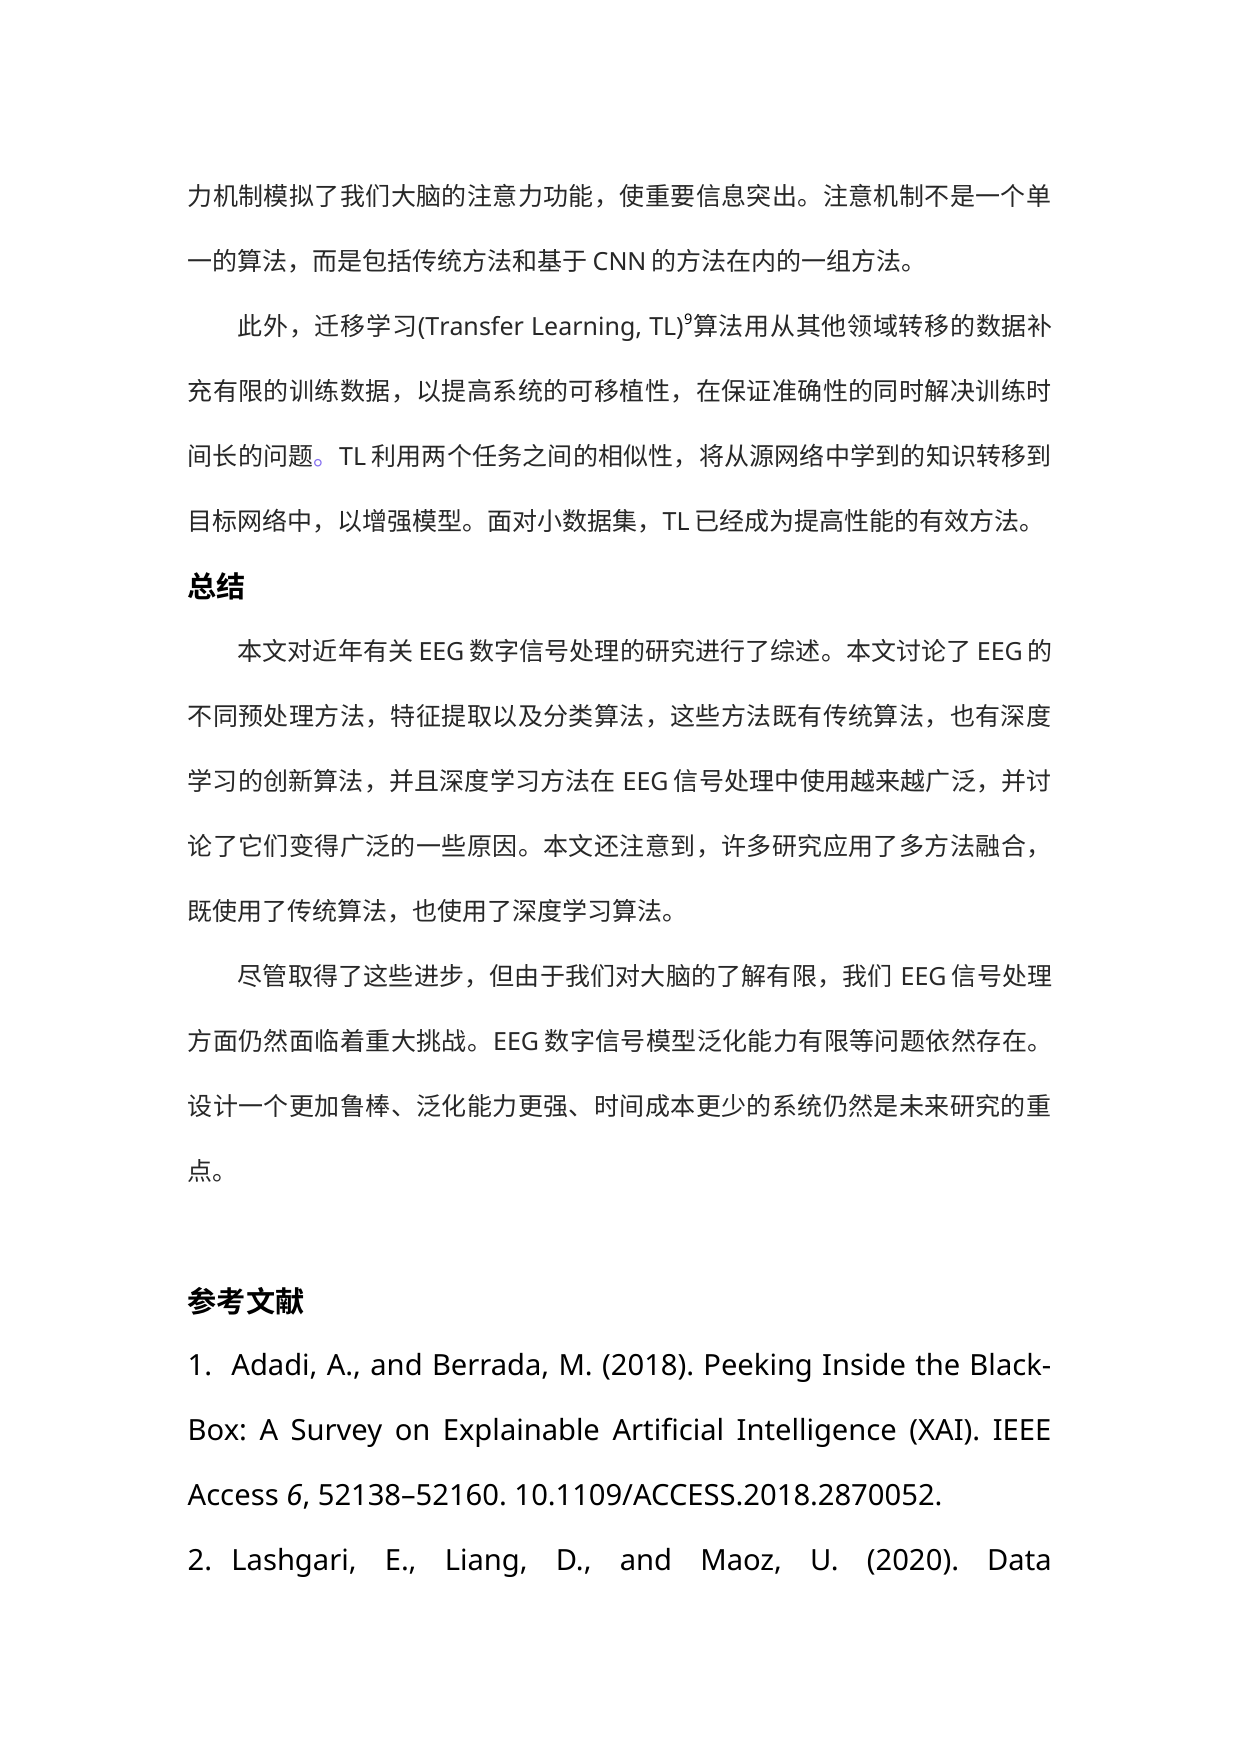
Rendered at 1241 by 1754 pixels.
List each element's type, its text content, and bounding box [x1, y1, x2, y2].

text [187, 162, 1053, 292]
text 此外，迁移学习(Transfer Learning, TL)9算法用从其他领域转移的数据补充有限的训练数据，以提高系统的可移植性，在保证准确性的同时解决训练时间长的问题。TL利用两个任务之间的相似性，将从源网络中学到的知识转移到目标网络中，以增强模型。面对小数据集，TL已经成为提高性能的有效方法。 [187, 292, 1053, 552]
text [187, 1527, 1053, 1592]
text 尽管取得了这些进步，但由于我们对大脑的了解有限，我们EEG信号处理方面仍然面临着重大挑战。EEG数字信号模型泛化能力有限等问题依然存在。设计一个更加鲁棒、泛化能力更强、时间成本更少的系统仍然是未来研究的重点。 [187, 942, 1053, 1202]
text 本文对近年有关EEG数字信号处理的研究进行了综述。本文讨论了EEG的不同预处理方法，特征提取以及分类算法，这些方法既有传统算法，也有深度学习的创新算法，并且深度学习方法在EEG信号处理中使用越来越广泛，并讨论了它们变得广泛的一些原因。本文还注意到，许多研究应用了多方法融合，既使用了传统算法，也使用了深度学习算法。 [187, 617, 1053, 942]
text 1. Adadi, A., and Berrada, M. (2018). Peeking Inside the Black-Box: A Survey on Explainable Artificial Intelligence (XAI). IEEE Access 6, 52138–52160. 10.1109/ACCESS.2018.2870052. [187, 1332, 1053, 1527]
text 参考文献 [187, 1267, 1053, 1332]
text 总结 [187, 552, 1053, 617]
